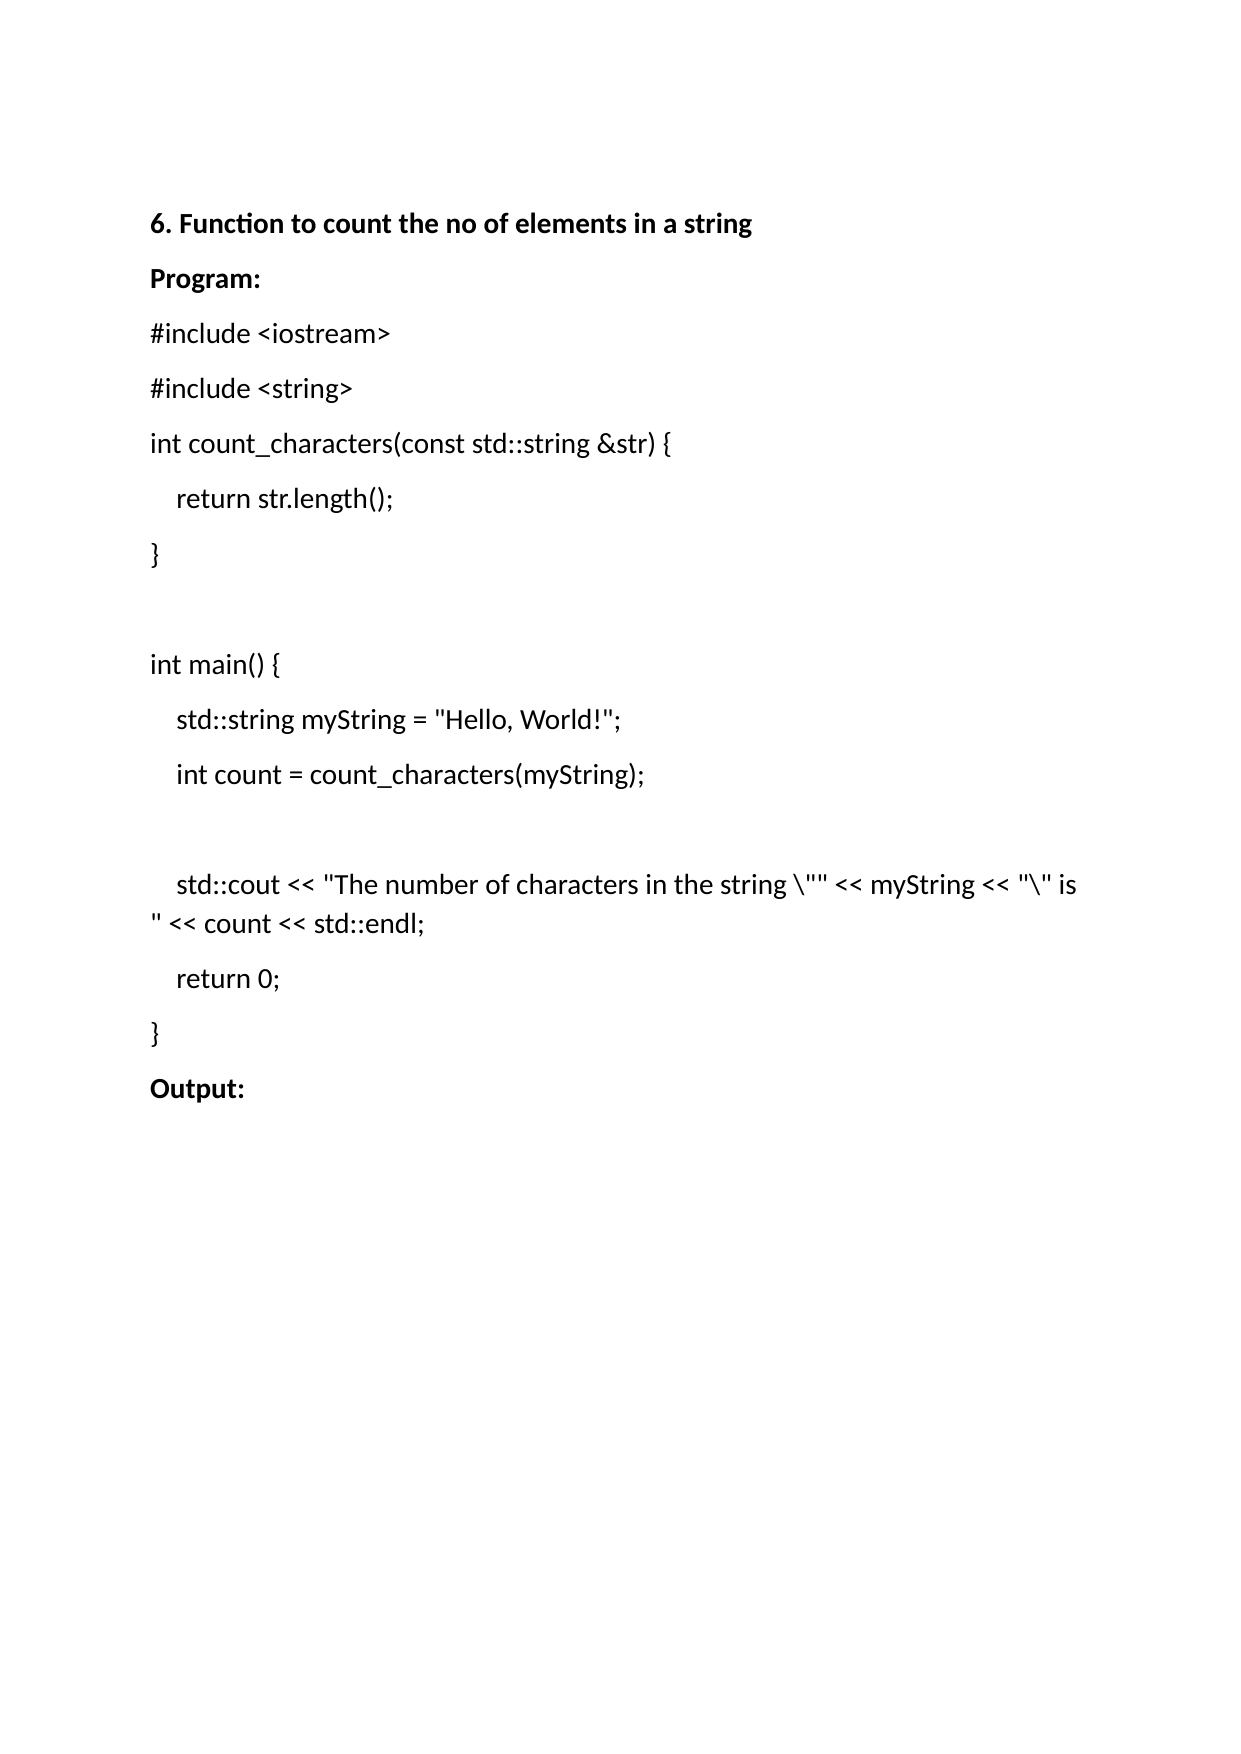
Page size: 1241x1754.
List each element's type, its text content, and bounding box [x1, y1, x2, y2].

text Program: [150, 260, 1090, 296]
text std::cout << "The number of characters in the string \"" << myString << "\" is " << count << std::endl; [150, 866, 1090, 940]
text #include <iostream> [150, 315, 1090, 351]
text #include <string> [150, 370, 1090, 406]
text int count = count_characters(myString); [150, 756, 1090, 792]
text return 0; [150, 960, 1090, 996]
text 6. Function to count the no of elements in a string [150, 205, 1090, 241]
text } [150, 1015, 1090, 1051]
text std::string myString = "Hello, World!"; [150, 701, 1090, 737]
text int main() { [150, 646, 1090, 682]
text int count_characters(const std::string &str) { [150, 426, 1090, 461]
text } [150, 536, 1090, 571]
text return str.length(); [150, 481, 1090, 516]
text Output: [150, 1070, 1090, 1106]
